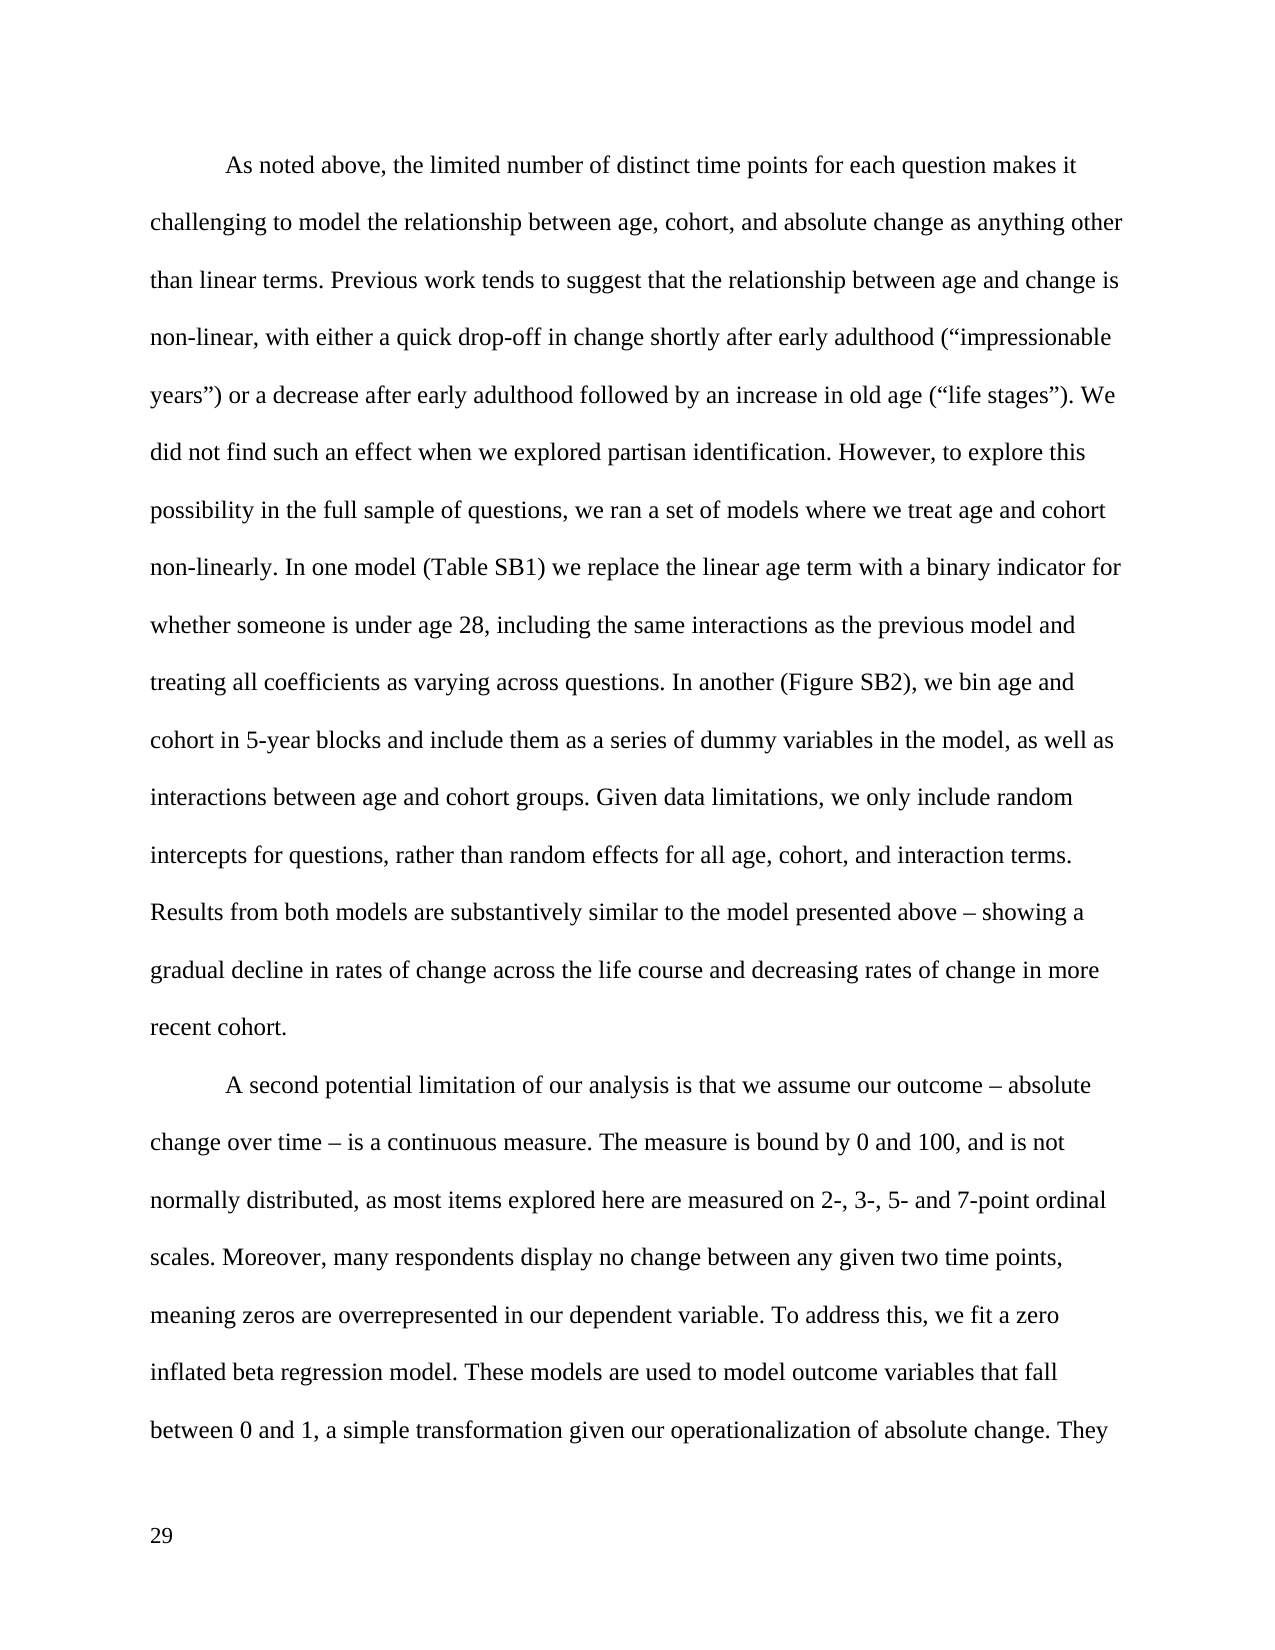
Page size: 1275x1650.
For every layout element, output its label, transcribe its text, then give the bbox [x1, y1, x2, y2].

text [150, 1070, 1125, 1444]
text As noted above, the limited number of distinct time points for each question makes it challenging to model the relationship between age, cohort, and absolute change as anything other than linear terms. Previous work tends to suggest that the relationship between age and change is non-linear, with either a quick drop-off in change shortly after early adulthood (“impressionable years”) or a decrease after early adulthood followed by an increase in old age (“life stages”). We did not find such an effect when we explored partisan identification. However, to explore this possibility in the full sample of questions, we ran a set of models where we treat age and cohort non-linearly. In one model (Table SB1) we replace the linear age term with a binary indicator for whether someone is under age 28, including the same interactions as the previous model and treating all coefficients as varying across questions. In another (Figure SB2), we bin age and cohort in 5-year blocks and include them as a series of dummy variables in the model, as well as interactions between age and cohort groups. Given data limitations, we only include random intercepts for questions, rather than random effects for all age, cohort, and interaction terms. Results from both models are substantively similar to the model presented above – showing a gradual decline in rates of change across the life course and decreasing rates of change in more recent cohort. [150, 150, 1125, 1041]
